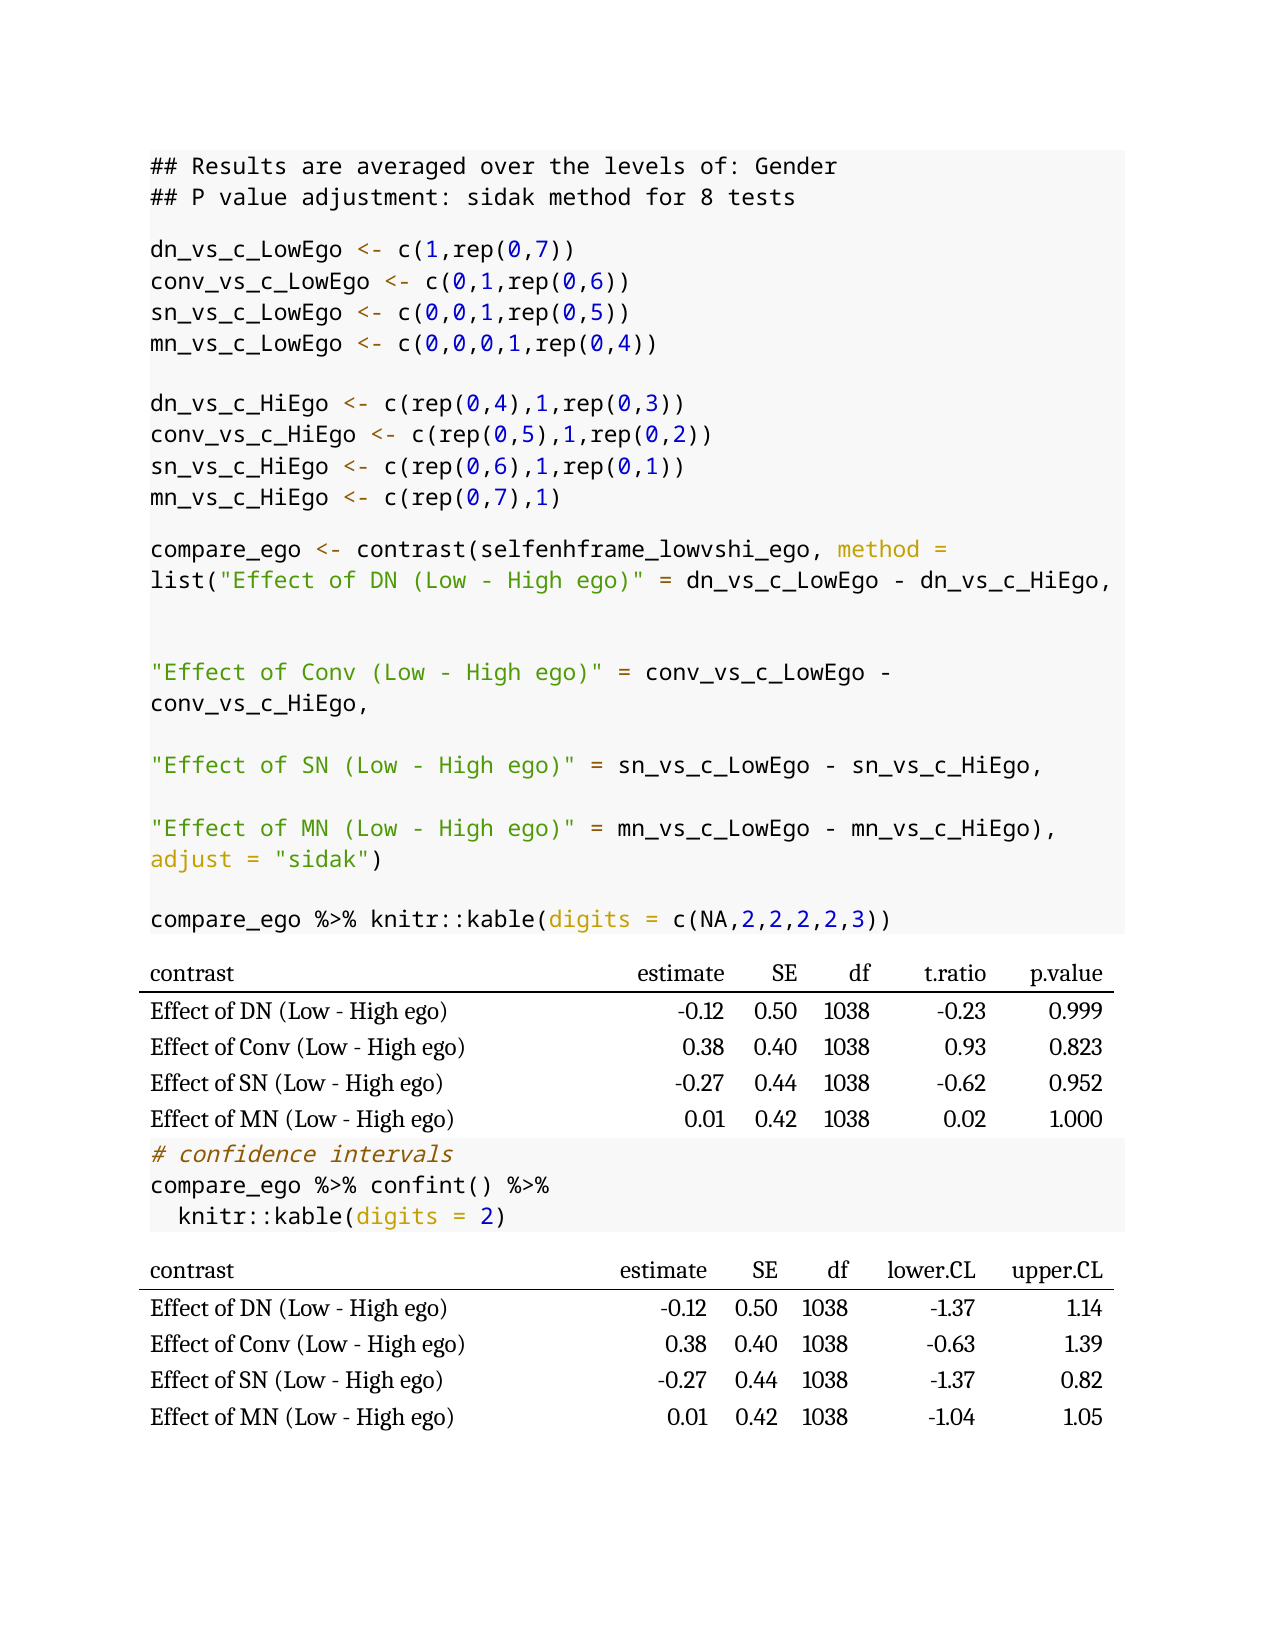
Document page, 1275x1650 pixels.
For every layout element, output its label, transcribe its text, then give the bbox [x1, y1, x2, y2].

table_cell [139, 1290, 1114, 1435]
text compare_ego <- contrast(selfenhframe_lowvshi_ego, method = list("Effect of DN (Low - High ego)" = dn_vs_c_LowEgo - dn_vs_c_HiEgo, "Effect of Conv (Low - High ego)" = conv_vs_c_LowEgo - conv_vs_c_HiEgo, "Effect of SN (Low - High ego)" = sn_vs_c_LowEgo - sn_vs_c_HiEgo, "Effect of MN (Low - High ego)" = mn_vs_c_LowEgo - mn_vs_c_HiEgo), adjust = "sidak") compare_ego %>% knitr::kable(digits = c(NA,2,2,2,2,3)) [150, 533, 1125, 934]
text # confidence intervals compare_ego %>% confint() %>% knitr::kable(digits = 2) [452, 1138, 1125, 1232]
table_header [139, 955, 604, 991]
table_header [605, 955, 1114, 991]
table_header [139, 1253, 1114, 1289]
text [150, 150, 1125, 212]
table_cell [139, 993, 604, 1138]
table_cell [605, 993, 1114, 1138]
text dn_vs_c_LowEgo <- c(1,rep(0,7)) conv_vs_c_LowEgo <- c(0,1,rep(0,6)) sn_vs_c_LowEgo <- c(0,0,1,rep(0,5)) mn_vs_c_LowEgo <- c(0,0,0,1,rep(0,4)) dn_vs_c_HiEgo <- c(rep(0,4),1,rep(0,3)) conv_vs_c_HiEgo <- c(rep(0,5),1,rep(0,2)) sn_vs_c_HiEgo <- c(rep(0,6),1,rep(0,1)) mn_vs_c_HiEgo <- c(rep(0,7),1) [150, 233, 1125, 512]
